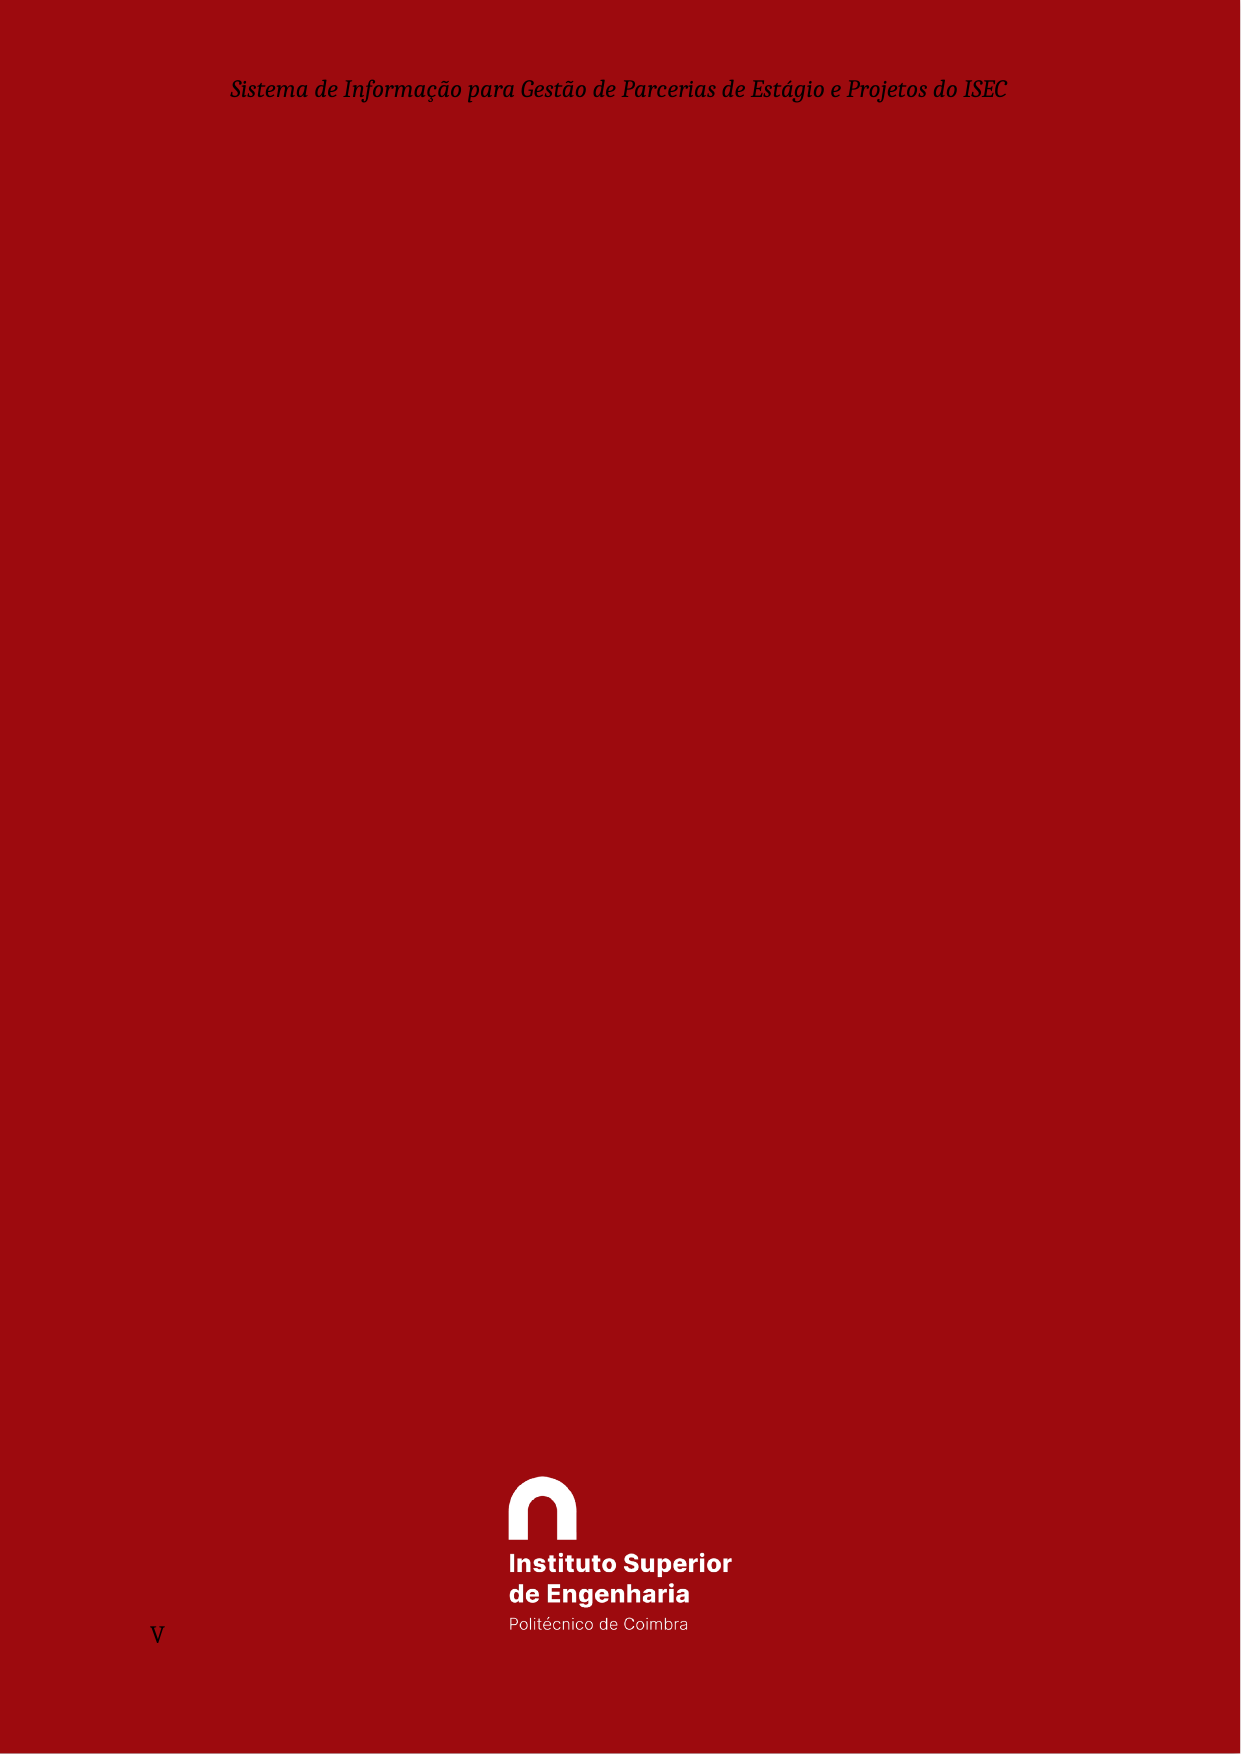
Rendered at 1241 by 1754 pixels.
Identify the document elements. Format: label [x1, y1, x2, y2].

picture [508, 1476, 732, 1630]
